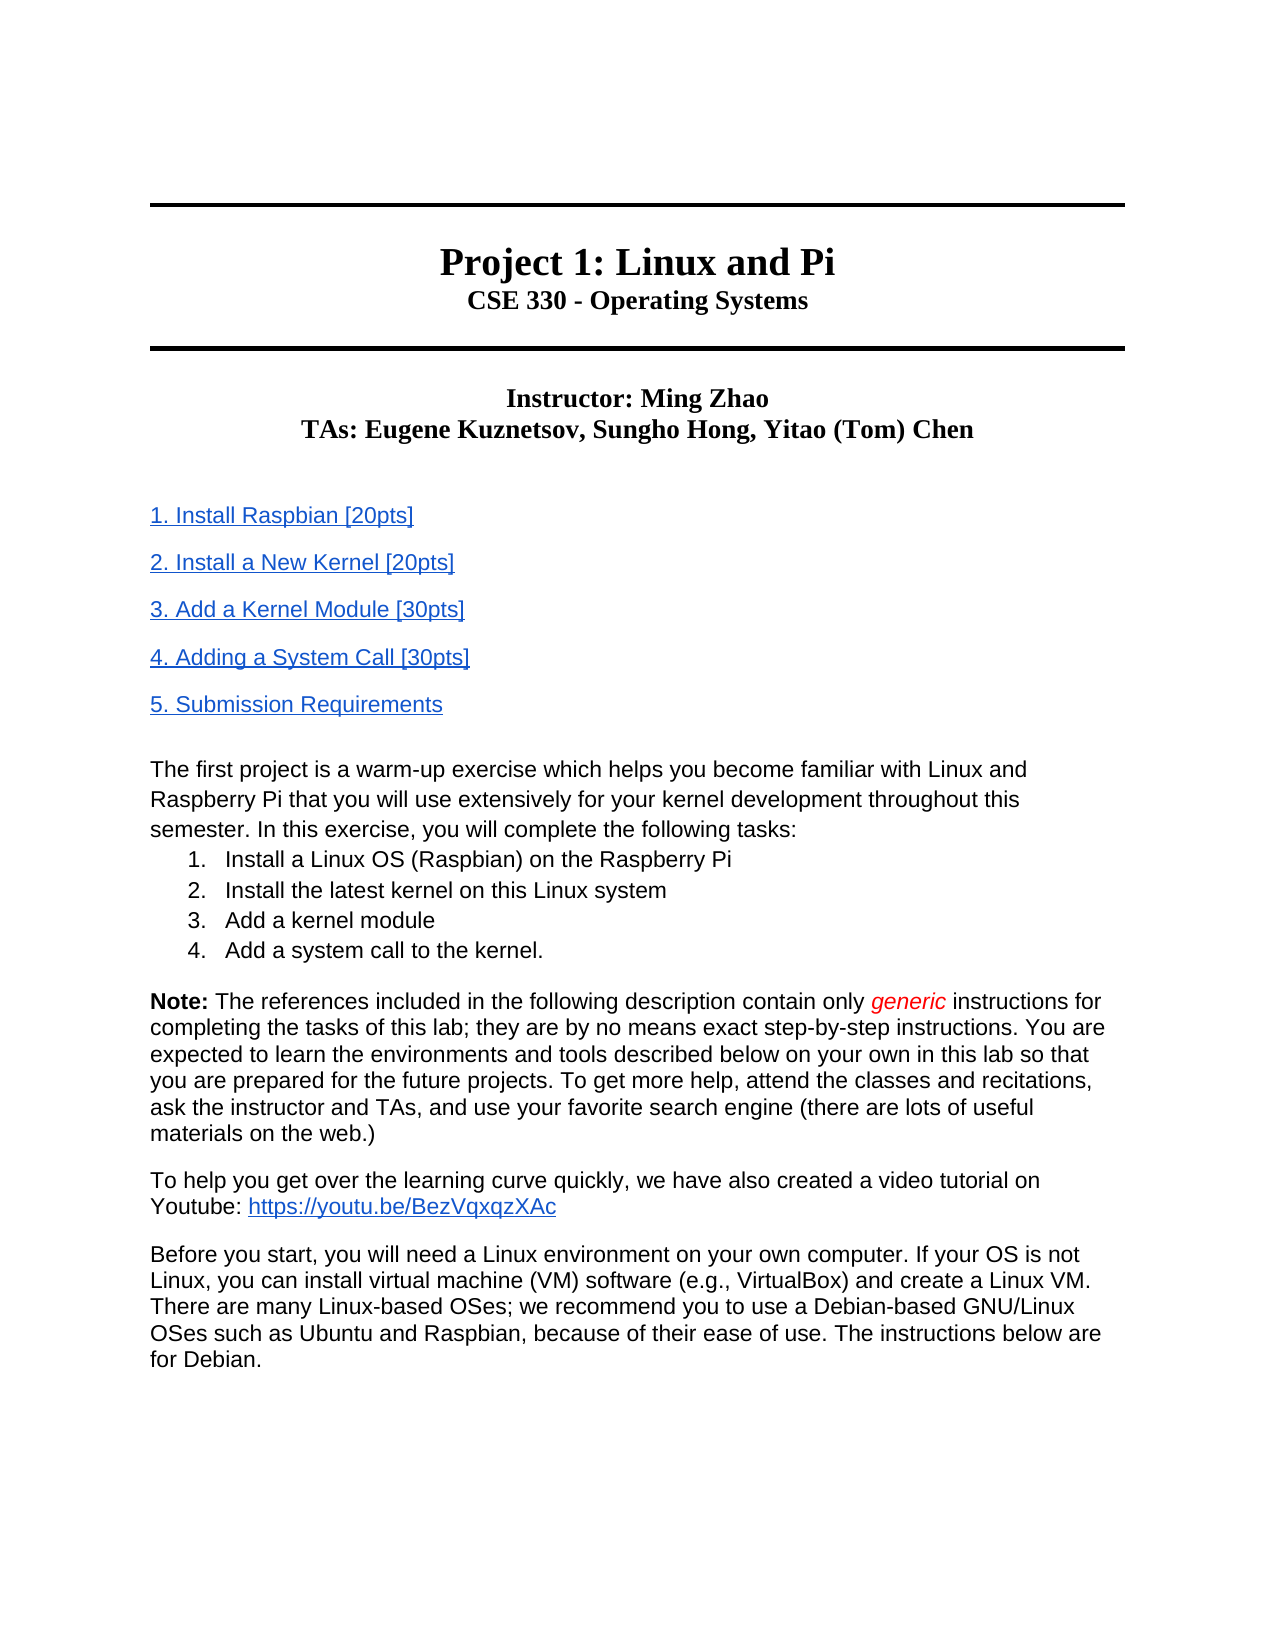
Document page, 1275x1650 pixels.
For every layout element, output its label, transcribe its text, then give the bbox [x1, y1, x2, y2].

text The first project is a warm-up exercise which helps you become familiar with Linux and Raspberry Pi that you will use extensively for your kernel development throughout this semester. In this exercise, you will complete the following tasks: [150, 756, 1125, 842]
text To help you get over the learning curve quickly, we have also created a video tutorial on Youtube: https://youtu.be/BezVqxqzXAc [150, 1167, 1125, 1220]
text Note: The references included in the following description contain only generic instructions for completing the tasks of this lab; they are by no means exact step-by-step instructions. You are expected to learn the environments and tools described below on your own in this lab so that you are prepared for the future projects. To get more help, attend the classes and recitations, ask the instructor and TAs, and use your favorite search engine (there are lots of useful materials on the web.) [150, 988, 1125, 1146]
list Add a kernel module [187, 907, 1125, 933]
list Install the latest kernel on this Linux system [187, 877, 1125, 903]
table_header Project 1: Linux and Pi CSE 330 - Operating Systems [150, 207, 1125, 346]
list Add a system call to the kernel. [187, 937, 1125, 963]
table_cell Instructor: Ming Zhao TAs: Eugene Kuznetsov, Sungho Hong, Yitao (Tom) Chen [150, 351, 1125, 455]
text Before you start, you will need a Linux environment on your own computer. If your OS is not Linux, you can install virtual machine (VM) software (e.g., VirtualBox) and create a Linux VM. There are many Linux-based OSes; we recommend you to use a Debian-based GNU/Linux OSes such as Ubuntu and Raspbian, because of their ease of use. The instructions below are for Debian. [150, 1241, 1125, 1372]
list Install a Linux OS (Raspbian) on the Raspberry Pi [187, 846, 1125, 873]
